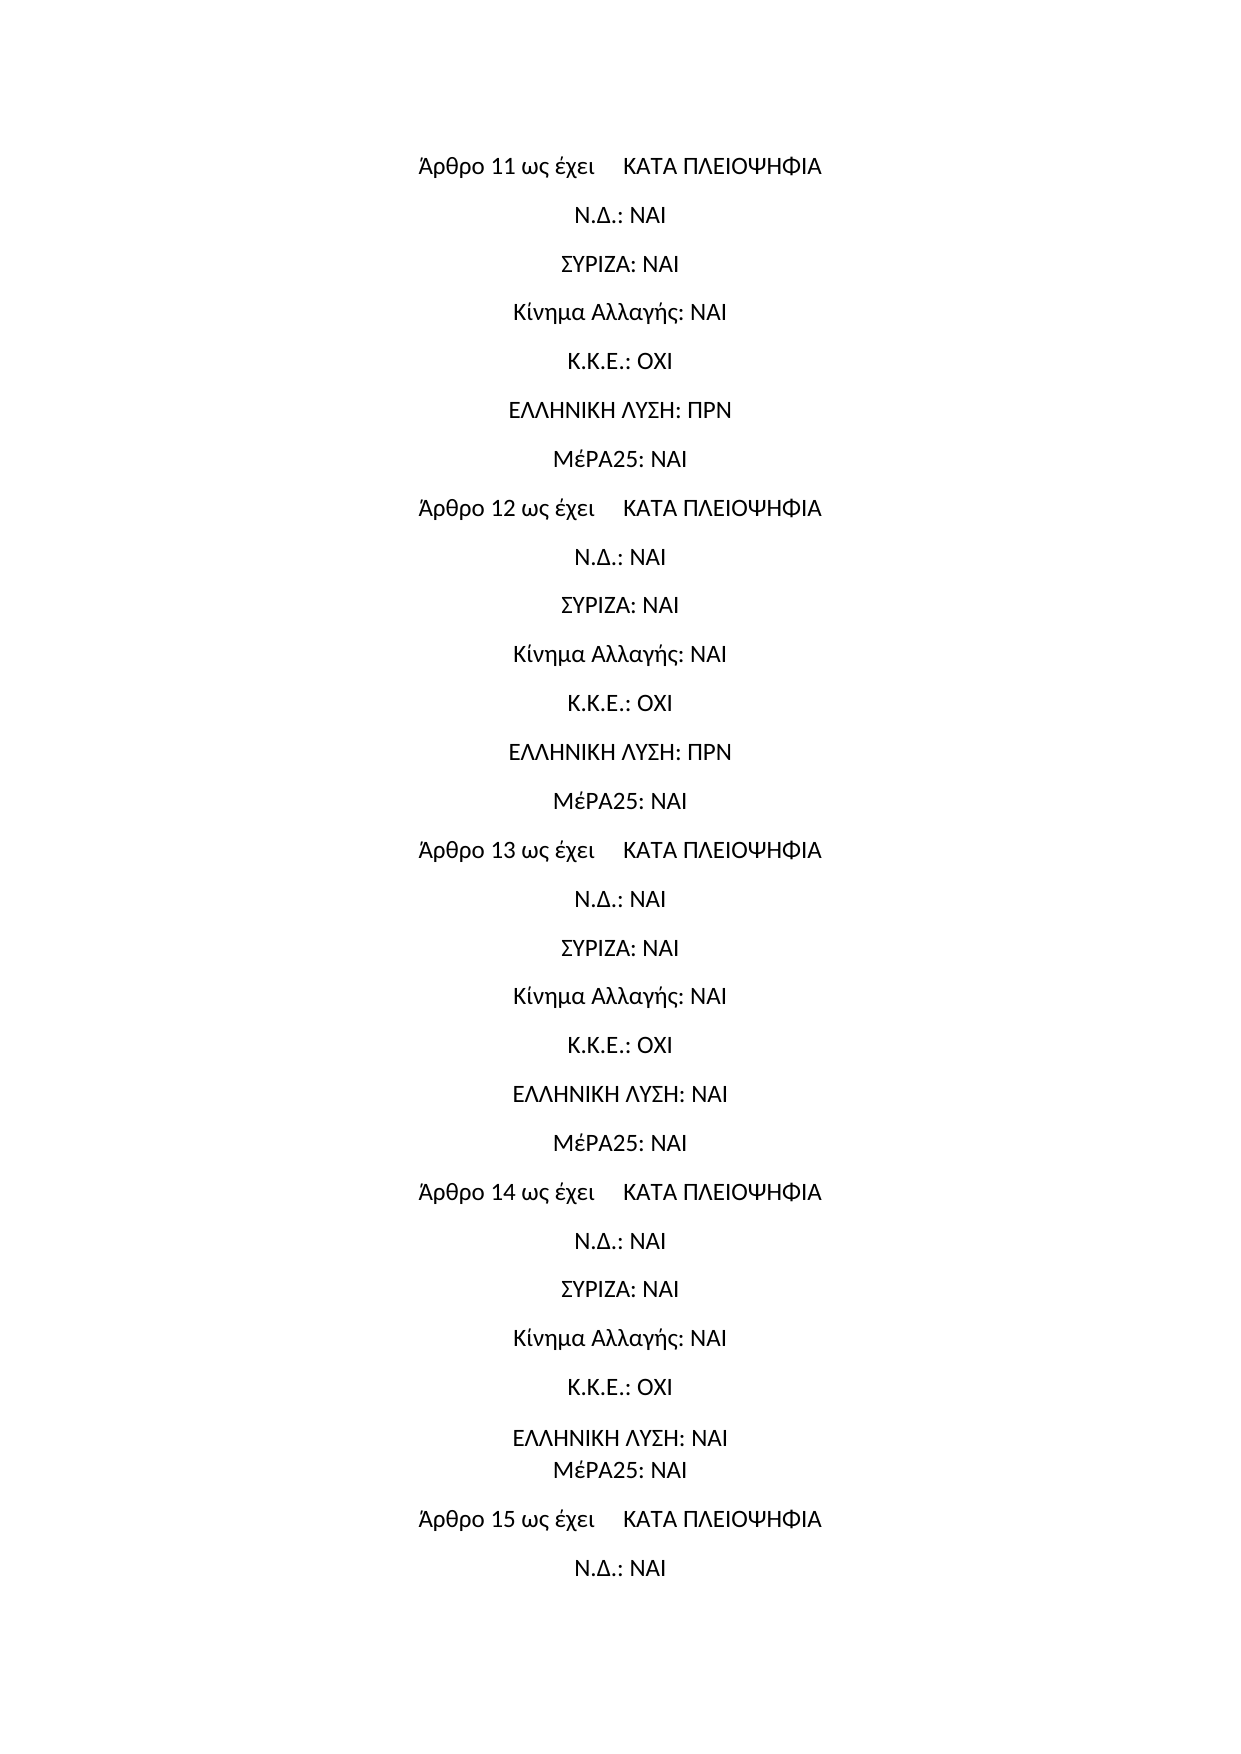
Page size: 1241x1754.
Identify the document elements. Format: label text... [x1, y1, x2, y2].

table_cell Άρθρο 15 ως έχει ΚΑΤΑ ΠΛΕΙΟΨΗΦΙΑ [268, 1504, 972, 1552]
table_cell ΕΛΛΗΝΙΚΗ ΛΥΣΗ: ΝΑΙ [268, 1078, 972, 1127]
table_cell ΕΛΛΗΝΙΚΗ ΛΥΣΗ: ΠΡΝ [268, 736, 972, 785]
table_cell ΣΥΡΙΖΑ: ΝΑΙ [268, 932, 972, 981]
table_cell Ν.Δ.: ΝΑΙ [268, 1552, 972, 1601]
table_cell Ν.Δ.: ΝΑΙ [268, 541, 972, 590]
table_cell ΣΥΡΙΖΑ: ΝΑΙ [268, 248, 972, 297]
table_cell Κίνημα Αλλαγής: ΝΑΙ [268, 1323, 972, 1371]
table_cell ΕΛΛΗΝΙΚΗ ΛΥΣΗ: ΠΡΝ [268, 394, 972, 443]
table_cell Άρθρο 12 ως έχει ΚΑΤΑ ΠΛΕΙΟΨΗΦΙΑ [268, 492, 972, 541]
table_cell Άρθρο 11 ως έχει ΚΑΤΑ ΠΛΕΙΟΨΗΦΙΑ [268, 150, 972, 199]
table_cell Ν.Δ.: ΝΑΙ [268, 1225, 972, 1274]
table_cell Κ.Κ.Ε.: OXI [268, 345, 972, 394]
table_cell Ν.Δ.: ΝΑΙ [268, 199, 972, 248]
table_cell Ν.Δ.: ΝΑΙ [268, 883, 972, 932]
table_cell Κίνημα Αλλαγής: ΝΑΙ [268, 981, 972, 1029]
table_cell ΕΛΛΗΝΙΚΗ ΛΥΣΗ: ΝΑΙ [268, 1420, 972, 1454]
table_cell ΜέΡΑ25: ΝΑΙ [268, 1127, 972, 1176]
table_cell Άρθρο 13 ως έχει ΚΑΤΑ ΠΛΕΙΟΨΗΦΙΑ [268, 834, 972, 883]
table_cell Κίνημα Αλλαγής: ΝΑΙ [268, 639, 972, 687]
table_cell Κ.Κ.Ε.: OXI [268, 1371, 972, 1420]
table_cell ΣΥΡΙΖΑ: ΝΑΙ [268, 1274, 972, 1322]
table_cell Κ.Κ.Ε.: OXI [268, 1029, 972, 1078]
table_cell ΣΥΡΙΖΑ: ΝΑΙ [268, 590, 972, 638]
table_cell ΜέΡΑ25: ΝΑΙ [268, 1455, 972, 1503]
table_cell Άρθρο 14 ως έχει ΚΑΤΑ ΠΛΕΙΟΨΗΦΙΑ [268, 1176, 972, 1225]
table_cell ΜέΡΑ25: ΝΑΙ [268, 785, 972, 834]
table_cell Κ.Κ.Ε.: OXI [268, 688, 972, 736]
table_cell Κίνημα Αλλαγής: ΝΑΙ [268, 297, 972, 345]
table_cell ΜέΡΑ25: ΝΑΙ [268, 443, 972, 492]
